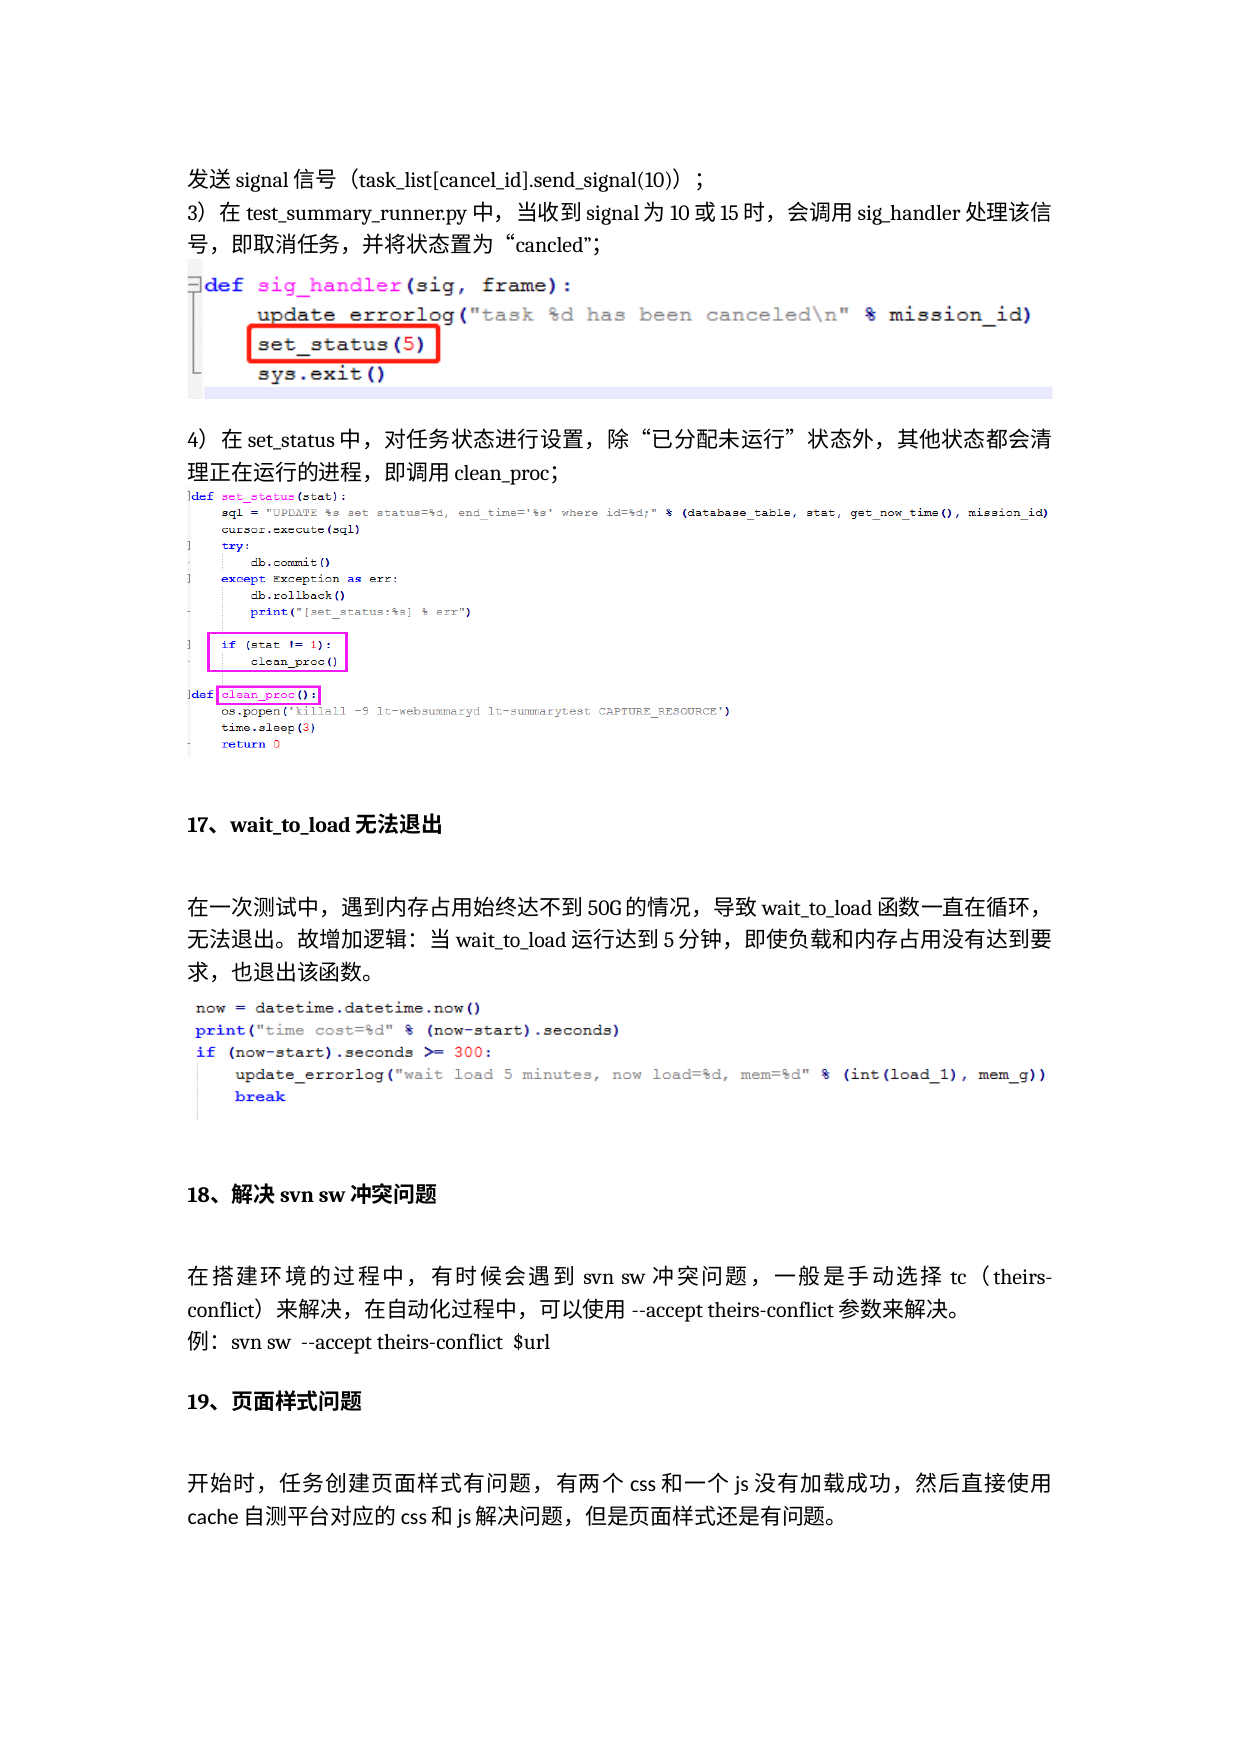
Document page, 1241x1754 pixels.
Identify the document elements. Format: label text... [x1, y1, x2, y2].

picture [187, 487, 1053, 757]
text 开始时，任务创建页面样式有问题，有两个css和一个js没有加载成功，然后直接使用cache自测平台对应的css和js解决问题，但是页面样式还是有问题。 [187, 1466, 1053, 1531]
text 4）在set_status中，对任务状态进行设置，除“已分配未运行”状态外，其他状态都会清理正在运行的进程，即调用clean_proc； [187, 422, 1053, 487]
text 例：svn sw --accept theirs-conflict $url [187, 1324, 1053, 1356]
text 在搭建环境的过程中，有时候会遇到svn sw冲突问题，一般是手动选择tc（theirs-conflict）来解决，在自动化过程中，可以使用 --accept theirs-conflict 参数来解决。 [187, 1259, 1053, 1324]
picture [187, 259, 1053, 399]
subtitle 18、解决svn sw冲突问题 [187, 1176, 1053, 1209]
text 在一次测试中，遇到内存占用始终达不到50G的情况，导致wait_to_load函数一直在循环，无法退出。故增加逻辑：当wait_to_load运行达到5分钟，即使负载和内存占用没有达到要求，也退出该函数。 [187, 889, 1053, 986]
picture [187, 986, 1053, 1120]
subtitle 17、wait_to_load无法退出 [187, 807, 1053, 839]
subtitle 19、页面样式问题 [187, 1383, 1053, 1416]
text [187, 162, 1053, 194]
text 3）在test_summary_runner.py中，当收到signal为10或15时，会调用sig_handler处理该信号，即取消任务，并将状态置为“cancled”； [187, 194, 1053, 259]
